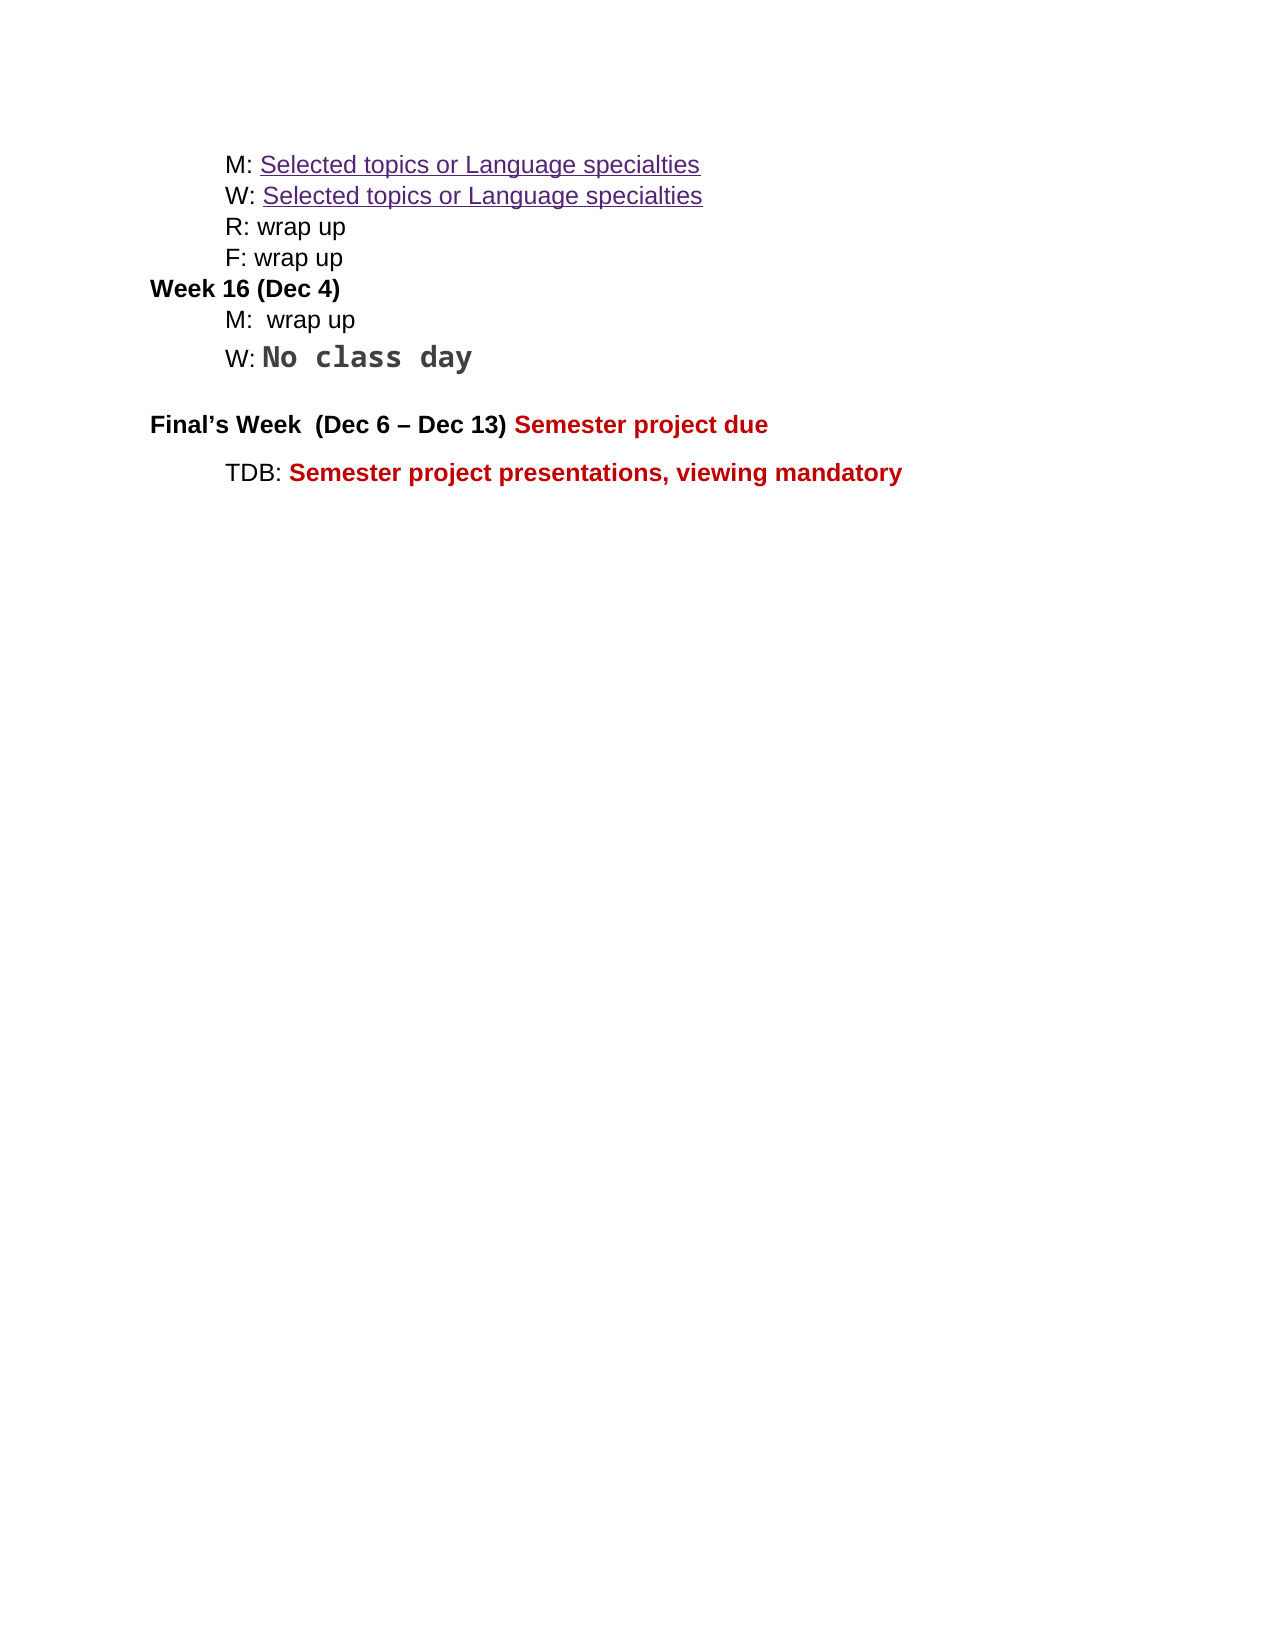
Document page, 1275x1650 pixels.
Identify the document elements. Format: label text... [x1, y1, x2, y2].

text W: No class day [225, 336, 1125, 376]
text Final’s Week (Dec 6 – Dec 13) Semester project due [150, 410, 1125, 439]
text M: Selected topics or Language specialties [225, 150, 1125, 179]
text Week 16 (Dec 4) [150, 274, 1125, 303]
text M: wrap up [225, 305, 1125, 334]
text W: Selected topics or Language specialties [150, 181, 1125, 210]
text F: wrap up [150, 243, 1125, 272]
text TDB: Semester project presentations, viewing mandatory [225, 458, 1125, 487]
text R: wrap up [150, 212, 1125, 241]
